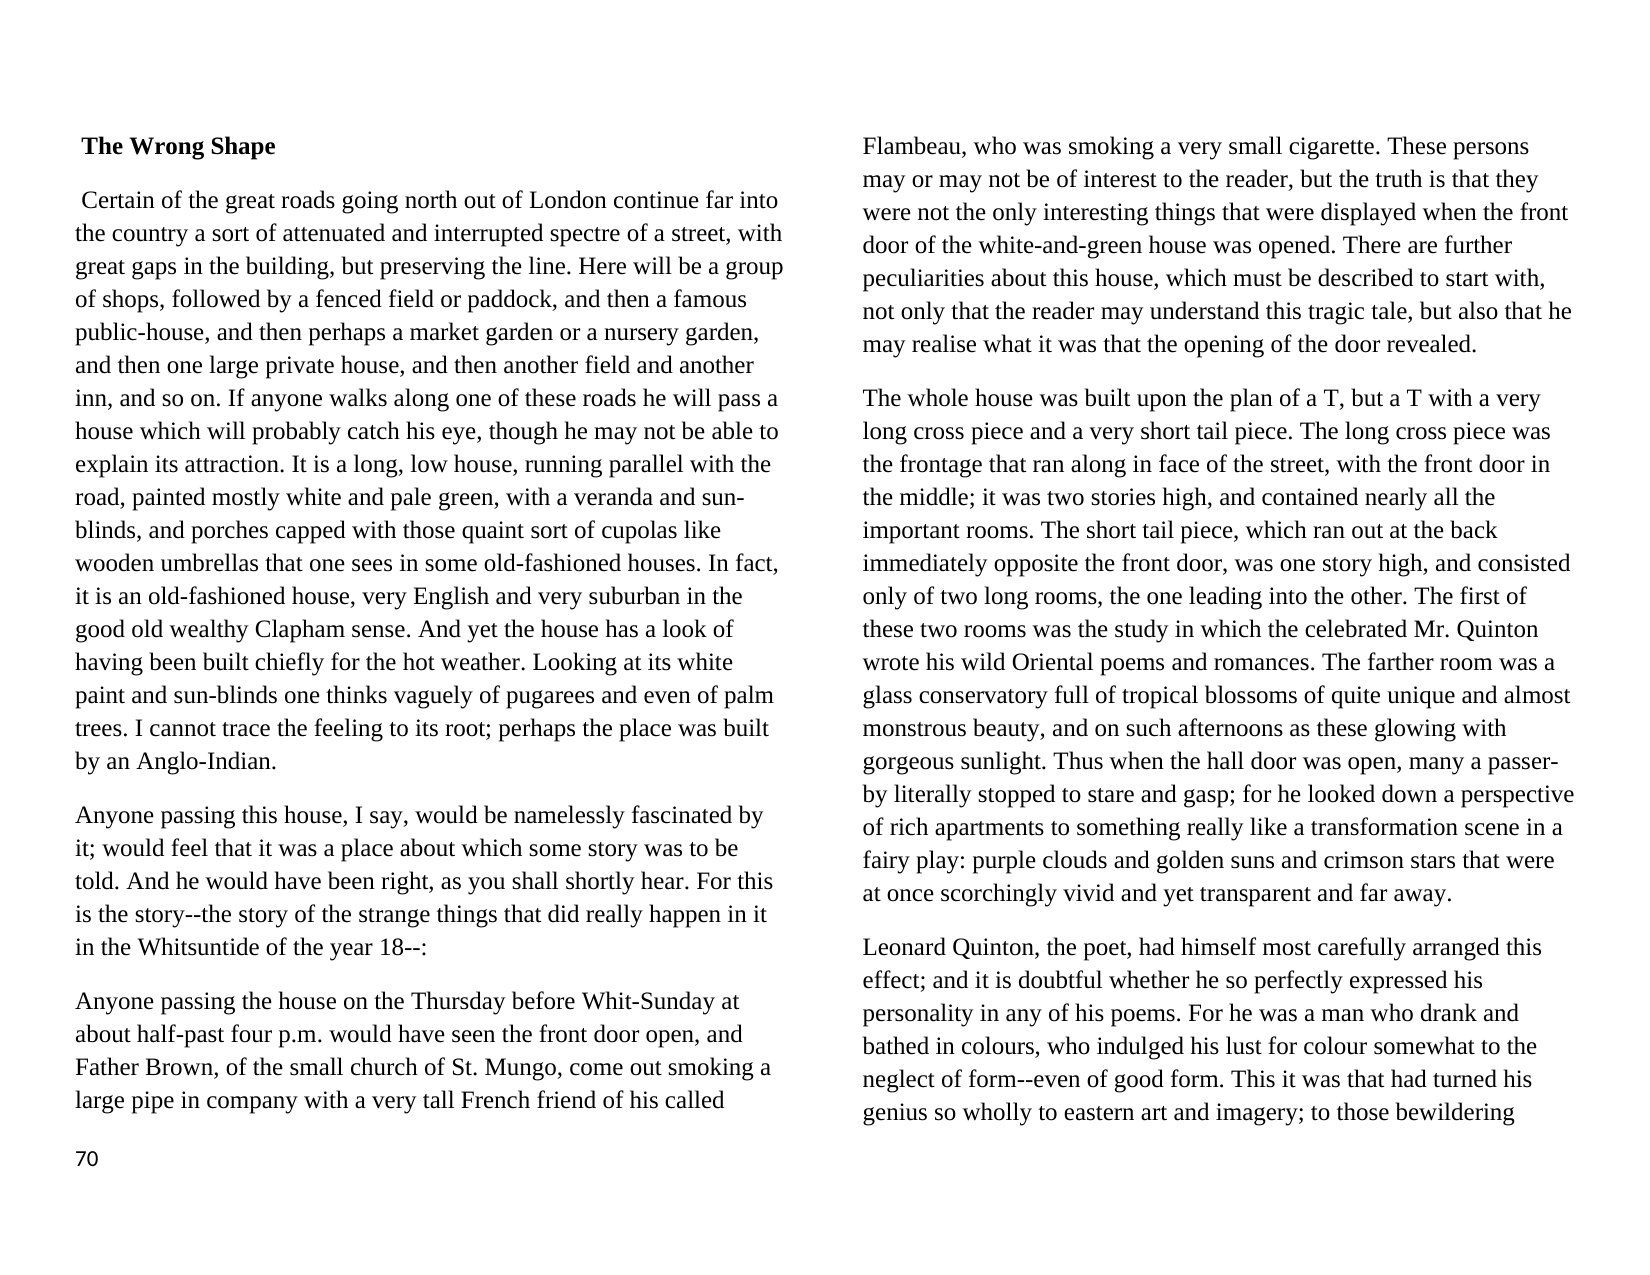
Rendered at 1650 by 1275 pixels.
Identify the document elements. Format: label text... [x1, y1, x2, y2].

text Anyone passing the house on the Thursday before Whit-Sunday at about half-past four p.m. would have seen the front door open, and Father Brown, of the small church of St. Mungo, come out smoking a large pipe in company with a very tall French friend of his called Flambeau, who was smoking a very small cigarette. These persons may or may not be of interest to the reader, but the truth is that they were not the only interesting things that were displayed when the front door of the white-and-green house was opened. There are further peculiarities about this house, which must be described to start with, not only that the reader may understand this tragic tale, but also that he may realise what it was that the opening of the door revealed. [862, 131, 1575, 358]
text Certain of the great roads going north out of London continue far into the country a sort of attenuated and interrupted spectre of a street, with great gaps in the building, but preserving the line. Here will be a group of shops, followed by a fenced field or paddock, and then a famous public-house, and then perhaps a market garden or a nursery garden, and then one large private house, and then another field and another inn, and so on. If anyone walks along one of these roads he will pass a house which will probably catch his eye, though he may not be able to explain its attraction. It is a long, low house, running parallel with the road, painted mostly white and pale green, with a veranda and sun-blinds, and porches capped with those quaint sort of cupolas like wooden umbrellas that one sees in some old-fashioned houses. In fact, it is an old-fashioned house, very English and very suburban in the good old wealthy Clapham sense. And yet the house has a look of having been built chiefly for the hot weather. Looking at its white paint and sun-blinds one thinks vaguely of pugarees and even of palm trees. I cannot trace the feeling to its root; perhaps the place was built by an Anglo-Indian. [75, 185, 787, 775]
text The whole house was built upon the plan of a T, but a T with a very long cross piece and a very short tail piece. The long cross piece was the frontage that ran along in face of the street, with the front door in the middle; it was two stories high, and contained nearly all the important rooms. The short tail piece, which ran out at the back immediately opposite the front door, was one story high, and consisted only of two long rooms, the one leading into the other. The first of these two rooms was the study in which the celebrated Mr. Quinton wrote his wild Oriental poems and romances. The farther room was a glass conservatory full of tropical blossoms of quite unique and almost monstrous beauty, and on such afternoons as these glowing with gorgeous sunlight. Thus when the hall door was open, many a passer-by literally stopped to stare and gasp; for he looked down a perspective of rich apartments to something really like a transformation scene in a fairy play: purple clouds and golden suns and crimson stars that were at once scorchingly vivid and yet transparent and far away. [862, 383, 1575, 907]
text Anyone passing this house, I say, would be namelessly fascinated by it; would feel that it was a place about which some story was to be told. And he would have been right, as you shall shortly hear. For this is the story--the story of the strange things that did really happen in it in the Whitsuntide of the year 18--: [75, 800, 787, 961]
text Anyone passing the house on the Thursday before Whit-Sunday at about half-past four p.m. would have seen the front door open, and Father Brown, of the small church of St. Mungo, come out smoking a large pipe in company with a very tall French friend of his called Flambeau, who was smoking a very small cigarette. These persons may or may not be of interest to the reader, but the truth is that they were not the only interesting things that were displayed when the front door of the white-and-green house was opened. There are further peculiarities about this house, which must be described to start with, not only that the reader may understand this tragic tale, but also that he may realise what it was that the opening of the door revealed. [75, 986, 787, 1114]
text The Wrong Shape [75, 131, 787, 160]
